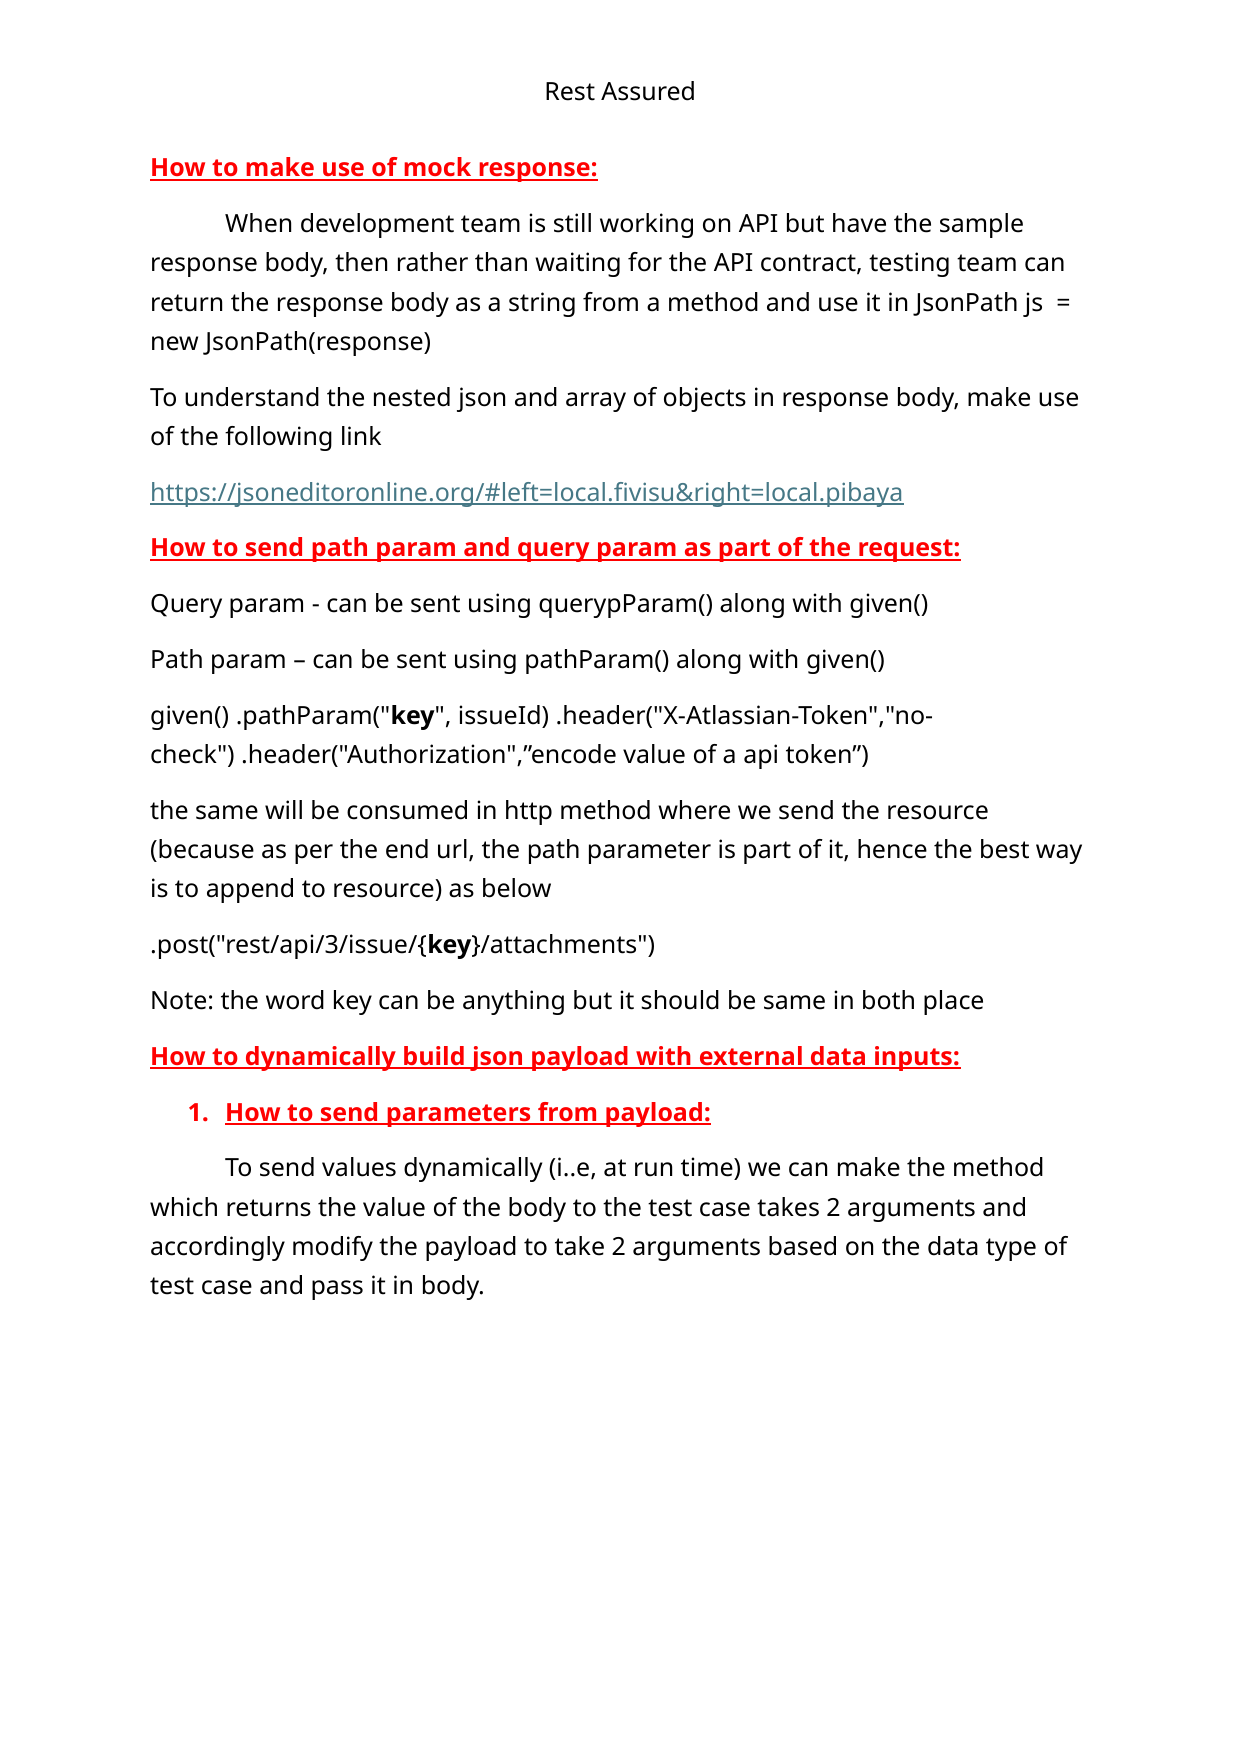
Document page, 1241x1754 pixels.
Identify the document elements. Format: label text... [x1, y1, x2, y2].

text Note: the word key can be anything but it should be same in both place [150, 982, 1090, 1017]
text To send values dynamically (i..e, at run time) we can make the method which returns the value of the body to the test case takes 2 arguments and accordingly modify the payload to take 2 arguments based on the data type of test case and pass it in body. [150, 1150, 1090, 1302]
text .post("rest/api/3/issue/{key}/attachments") [150, 927, 1090, 961]
text To understand the nested json and array of objects in response body, make use of the following link [150, 379, 1090, 452]
text Path param – can be sent using pathParam() along with given() [150, 642, 1090, 676]
text https://jsoneditoronline.org/#left=local.fivisu&right=local.pibaya [150, 474, 1090, 508]
text Query param - can be sent using querypParam() along with given() [150, 586, 1090, 620]
text How to make use of mock response: [150, 150, 1090, 184]
text When development team is still working on API but have the sample response body, then rather than waiting for the API contract, testing team can return the response body as a string from a method and use it in JsonPath js = new JsonPath(response) [150, 206, 1090, 357]
text How to send path param and query param as part of the request: [150, 530, 1090, 564]
list How to send parameters from payload: [187, 1094, 1090, 1128]
text given() .pathParam("key", issueId) .header("X-Atlassian-Token","no-check") .header("Authorization",”encode value of a api token”) [150, 697, 1090, 771]
text the same will be consumed in http method where we send the resource (because as per the end url, the path parameter is part of it, hence the best way is to append to resource) as below [150, 792, 1090, 905]
text How to dynamically build json payload with external data inputs: [150, 1038, 1090, 1072]
